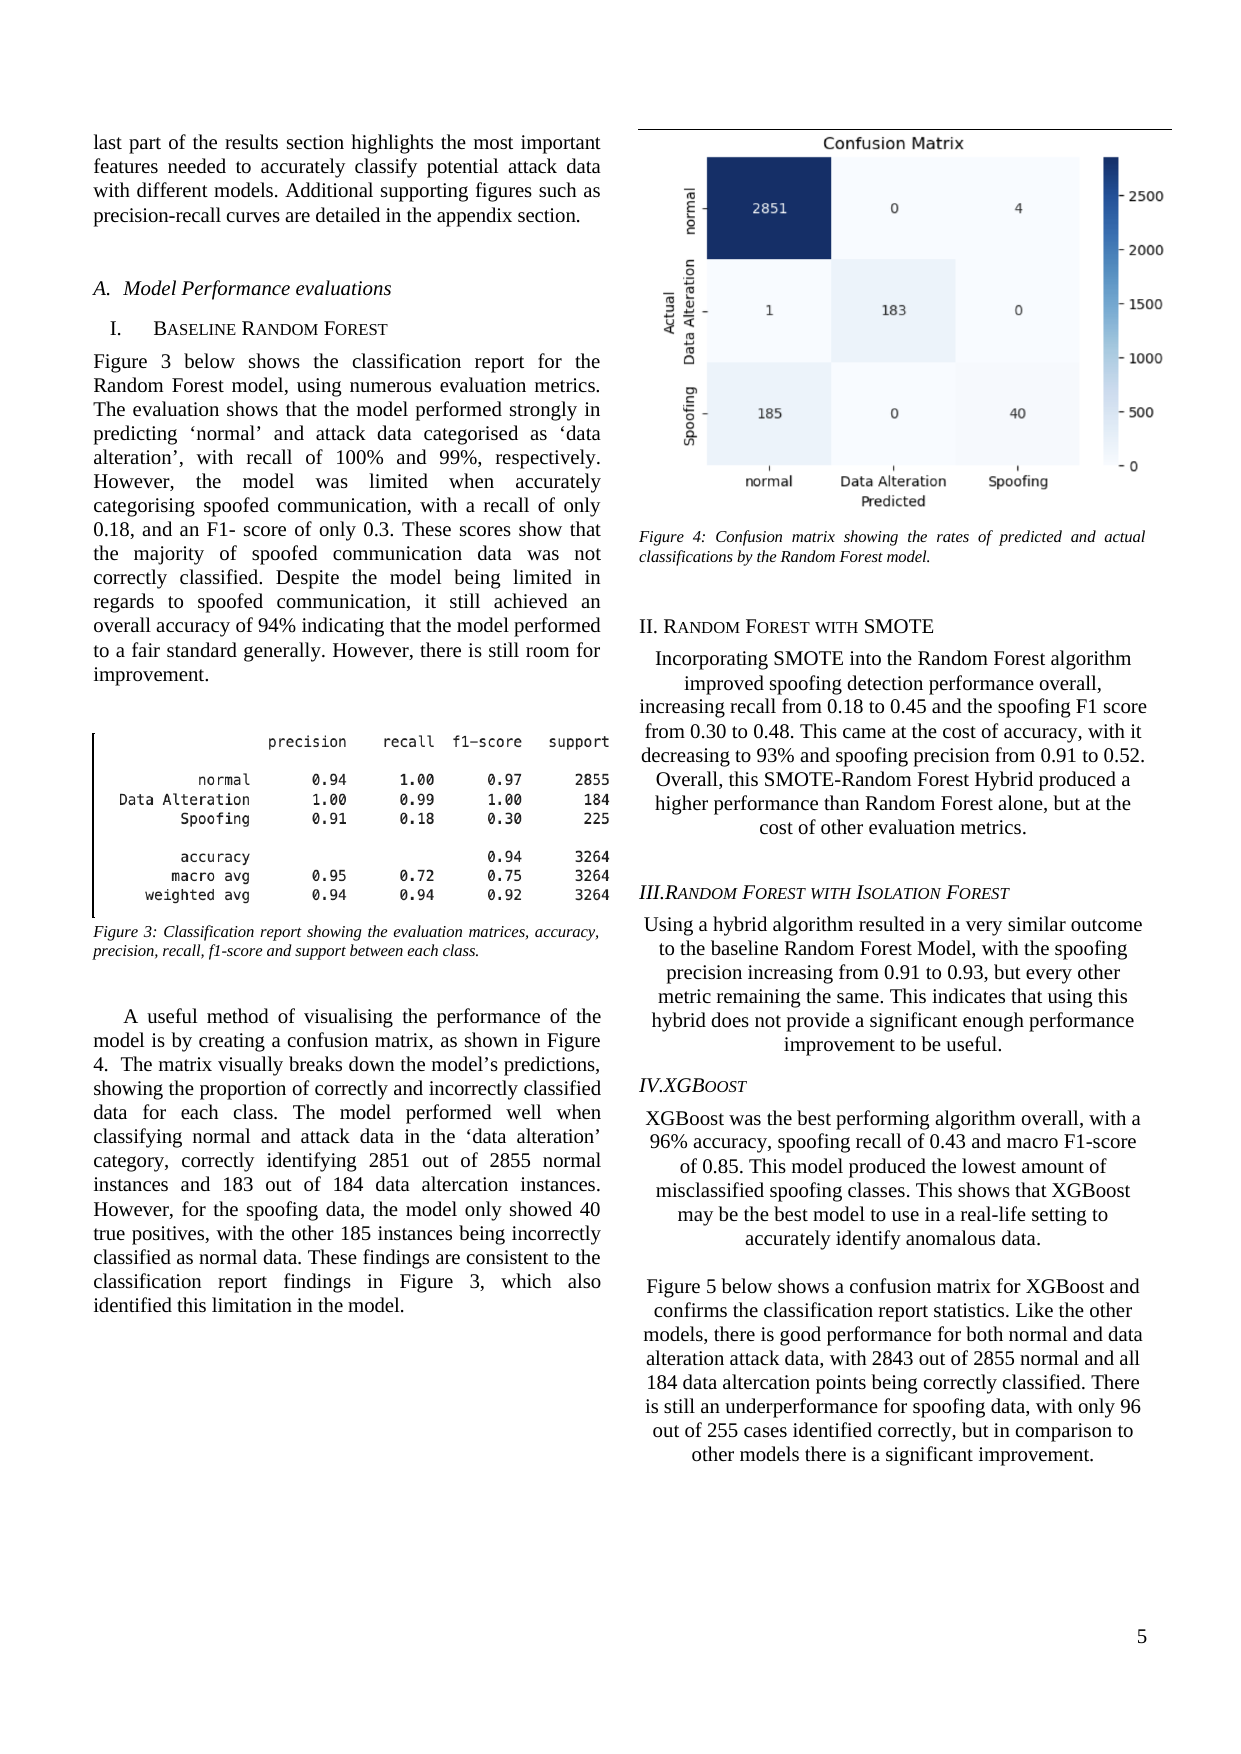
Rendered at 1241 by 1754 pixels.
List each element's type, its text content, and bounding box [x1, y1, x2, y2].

picture [95, 733, 620, 918]
picture [638, 130, 1172, 525]
text Figure 3 below shows the classification report for the Random Forest model, using numerous evaluation metrics. The evaluation shows that the model performed strongly in predicting ‘normal’ and attack data categorised as ‘data alteration’, with recall of 100% and 99%, respectively. However, the model was limited when accurately categorising spoofed communication, with a recall of only 0.18, and an F1- score of only 0.3. These scores show that the majority of spoofed communication data was not correctly classified. Despite the model being limited in regards to spoofed communication, it still achieved an overall accuracy of 94% indicating that the model performed to a fair standard generally. However, there is still room for improvement. [93, 349, 601, 686]
text A useful method of visualising the performance of the model is by creating a confusion matrix, as shown in Figure 4. The matrix visually breaks down the model’s predictions, showing the proportion of correctly and incorrectly classified data for each class. The model performed well when classifying normal and attack data in the ‘data alteration’ category, correctly identifying 2851 out of 2855 normal instances and 183 out of 184 data altercation instances. However, for the spoofing data, the model only showed 40 true positives, with the other 185 instances being incorrectly classified as normal data. These findings are consistent to the classification report findings in Figure 3, which also identified this limitation in the model. [93, 1004, 601, 1341]
text XGBoost was the best performing algorithm overall, with a 96% accuracy, spoofing recall of 0.43 and macro F1-score of 0.85. This model produced the lowest amount of misclassified spoofing classes. This shows that XGBoost may be the best model to use in a real-life setting to accurately identify anomalous data. [639, 1105, 1147, 1250]
text Figure 4: Confusion matrix showing the rates of predicted and actual classifications by the Random Forest model. [639, 525, 1147, 566]
subtitle II. Random Forest with SMOTE [639, 614, 1147, 638]
subtitle Baseline Random Forest [93, 316, 601, 340]
subtitle Model Performance evaluations [93, 276, 601, 300]
text Figure 5 below shows a confusion matrix for XGBoost and confirms the classification report statistics. Like the other models, there is good performance for both normal and data alteration attack data, with 2843 out of 2855 normal and all 184 data altercation points being correctly classified. There is still an underperformance for spoofing data, with only 96 out of 255 cases identified correctly, but in comparison to other models there is a significant improvement. [639, 1274, 1147, 1466]
text Incorporating SMOTE into the Random Forest algorithm improved spoofing detection performance overall, increasing recall from 0.18 to 0.45 and the spoofing F1 score from 0.30 to 0.48. This came at the cost of accuracy, with it decreasing to 93% and spoofing precision from 0.91 to 0.52. Overall, this SMOTE-Random Forest Hybrid produced a higher performance than Random Forest alone, but at the cost of other evaluation metrics. [639, 646, 1147, 839]
text Using a hybrid algorithm resulted in a very similar outcome to the baseline Random Forest Model, with the spoofing precision increasing from 0.91 to 0.93, but every other metric remaining the same. This indicates that using this hybrid does not provide a significant enough performance improvement to be useful. [639, 912, 1147, 1056]
text Figure 3: Classification report showing the evaluation matrices, accuracy, precision, recall, f1-score and support between each class. [93, 918, 601, 960]
subtitle IV.XGBoost [639, 1073, 1147, 1097]
subtitle III.Random Forest with Isolation Forest [639, 879, 1147, 904]
